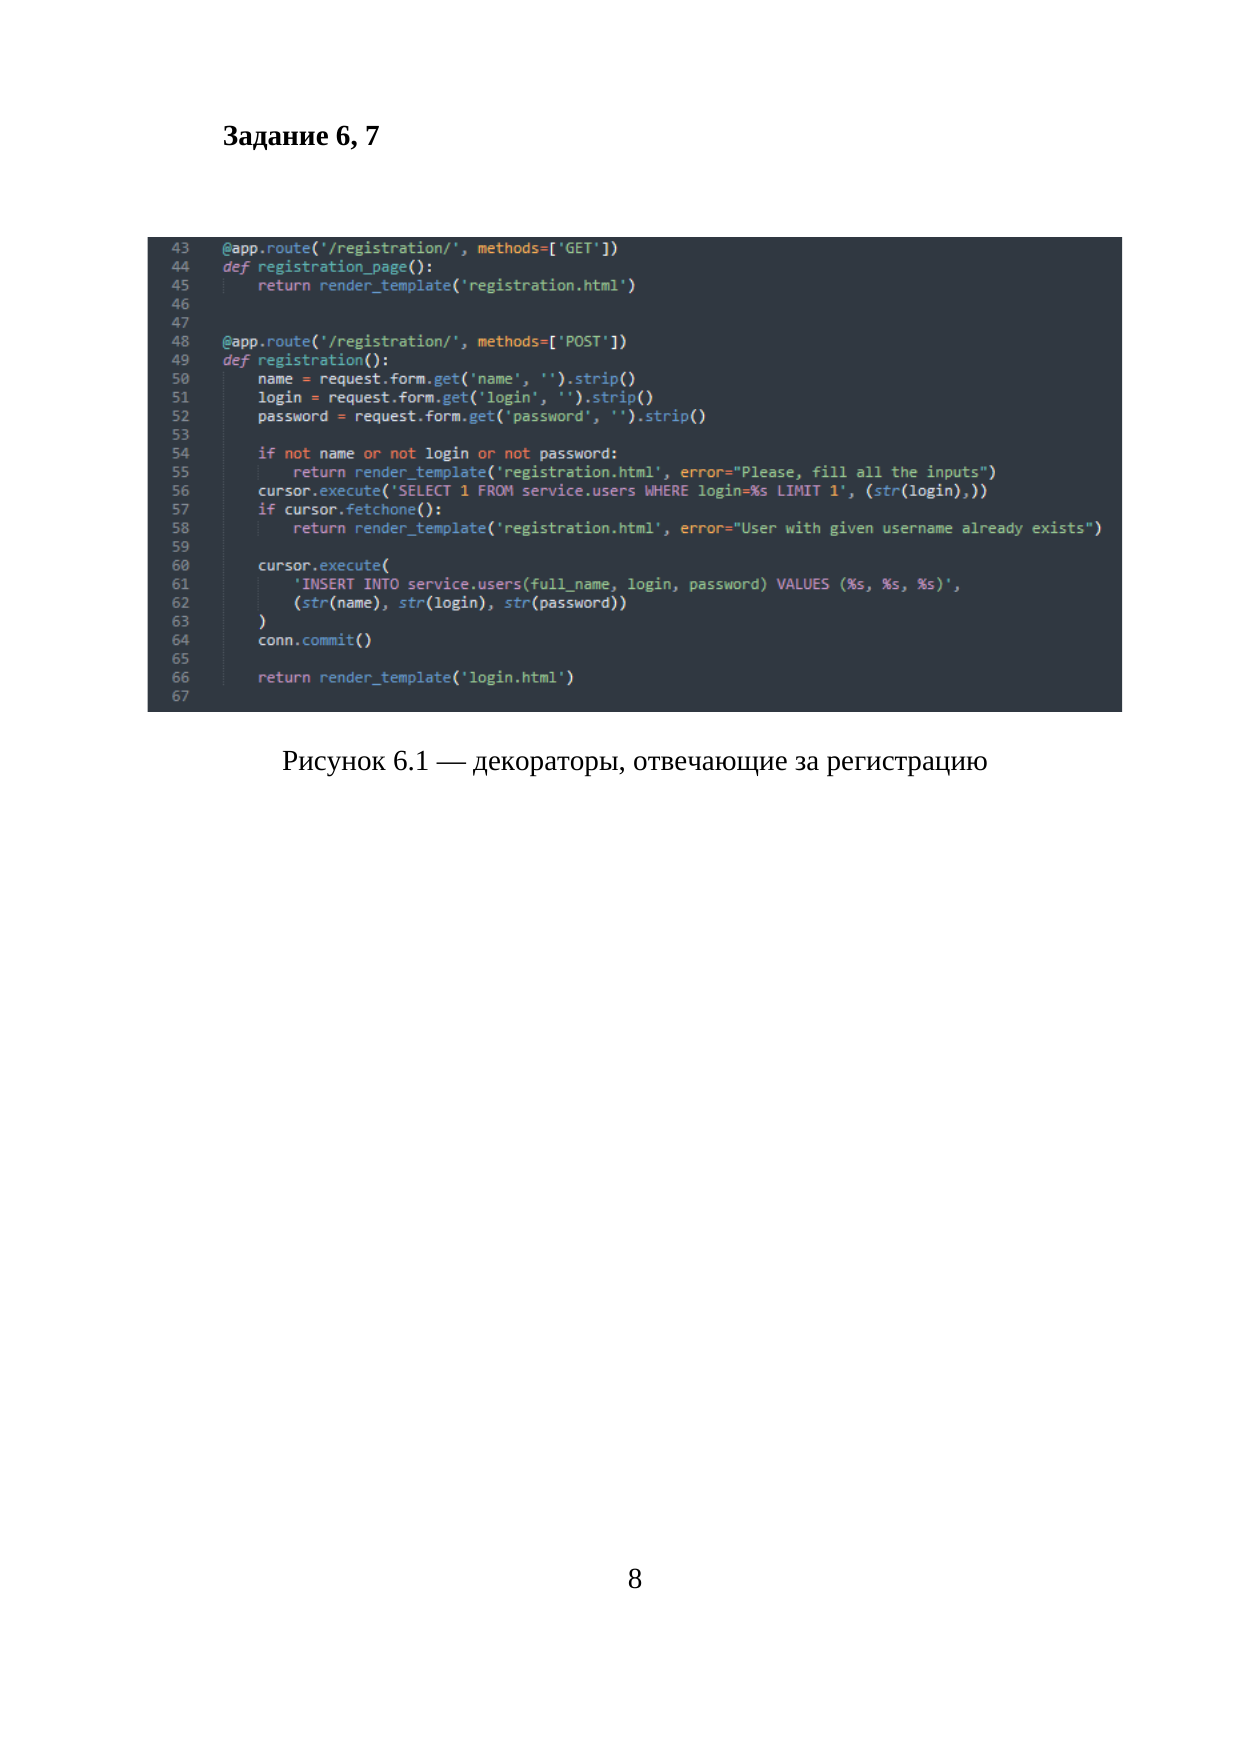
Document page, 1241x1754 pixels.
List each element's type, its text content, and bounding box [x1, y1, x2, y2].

picture [147, 237, 1123, 712]
text Рисунок 6.1 — декораторы, отвечающие за регистрацию [148, 712, 1122, 776]
text Задание 6, 7 [148, 118, 1122, 152]
